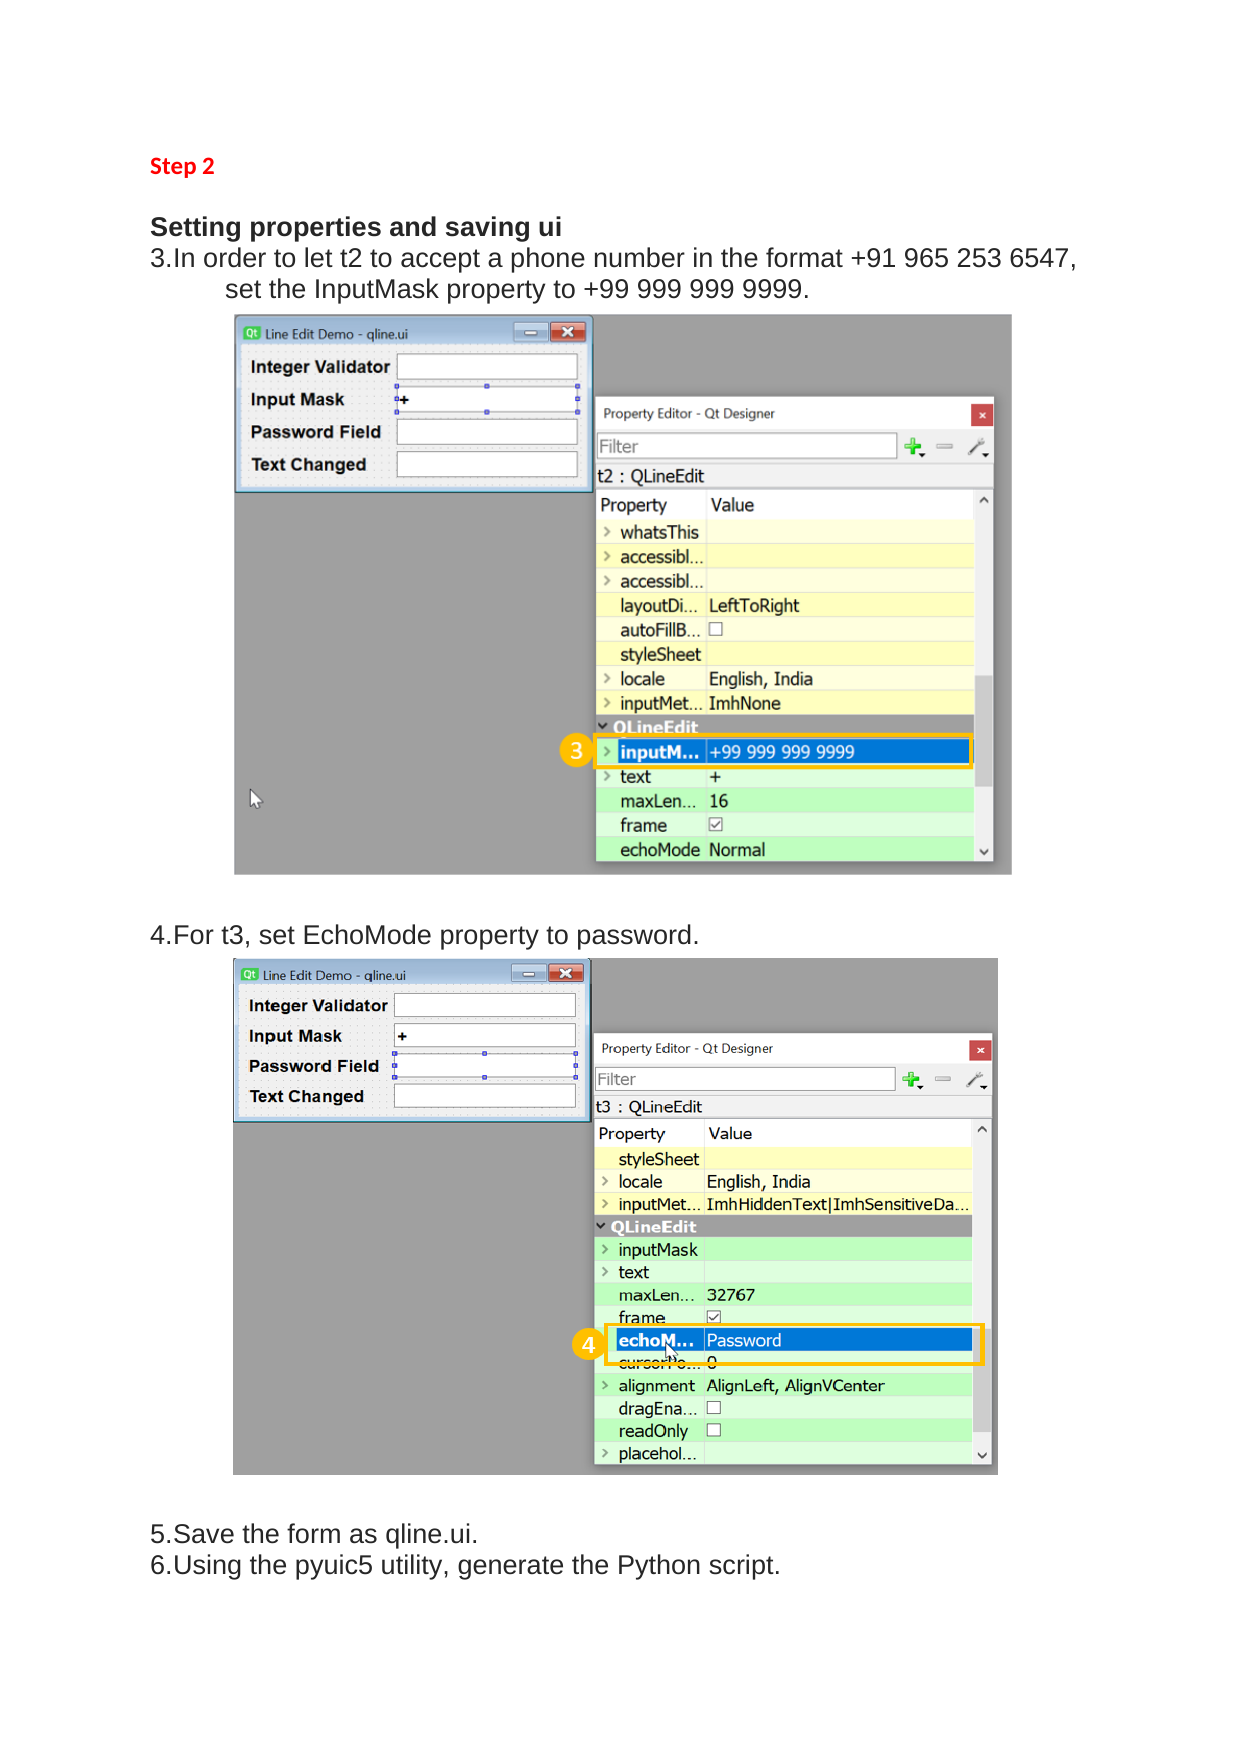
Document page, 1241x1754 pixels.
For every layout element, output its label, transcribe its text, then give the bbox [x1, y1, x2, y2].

picture [225, 304, 1017, 882]
text Step 2 [150, 150, 1090, 181]
list Using the pyuic5 utility, generate the Python script. [150, 1549, 1090, 1580]
list In order to let t2 to accept a phone number in the format +91 965 253 6547, set the InputMask property to +99 999 999 9999. [150, 242, 1090, 305]
picture [225, 950, 1007, 1481]
text Setting properties and saving ui [150, 211, 1090, 242]
list Save the form as qline.ui. [150, 1518, 1090, 1549]
list For t3, set EchoMode property to password. [150, 919, 1090, 950]
